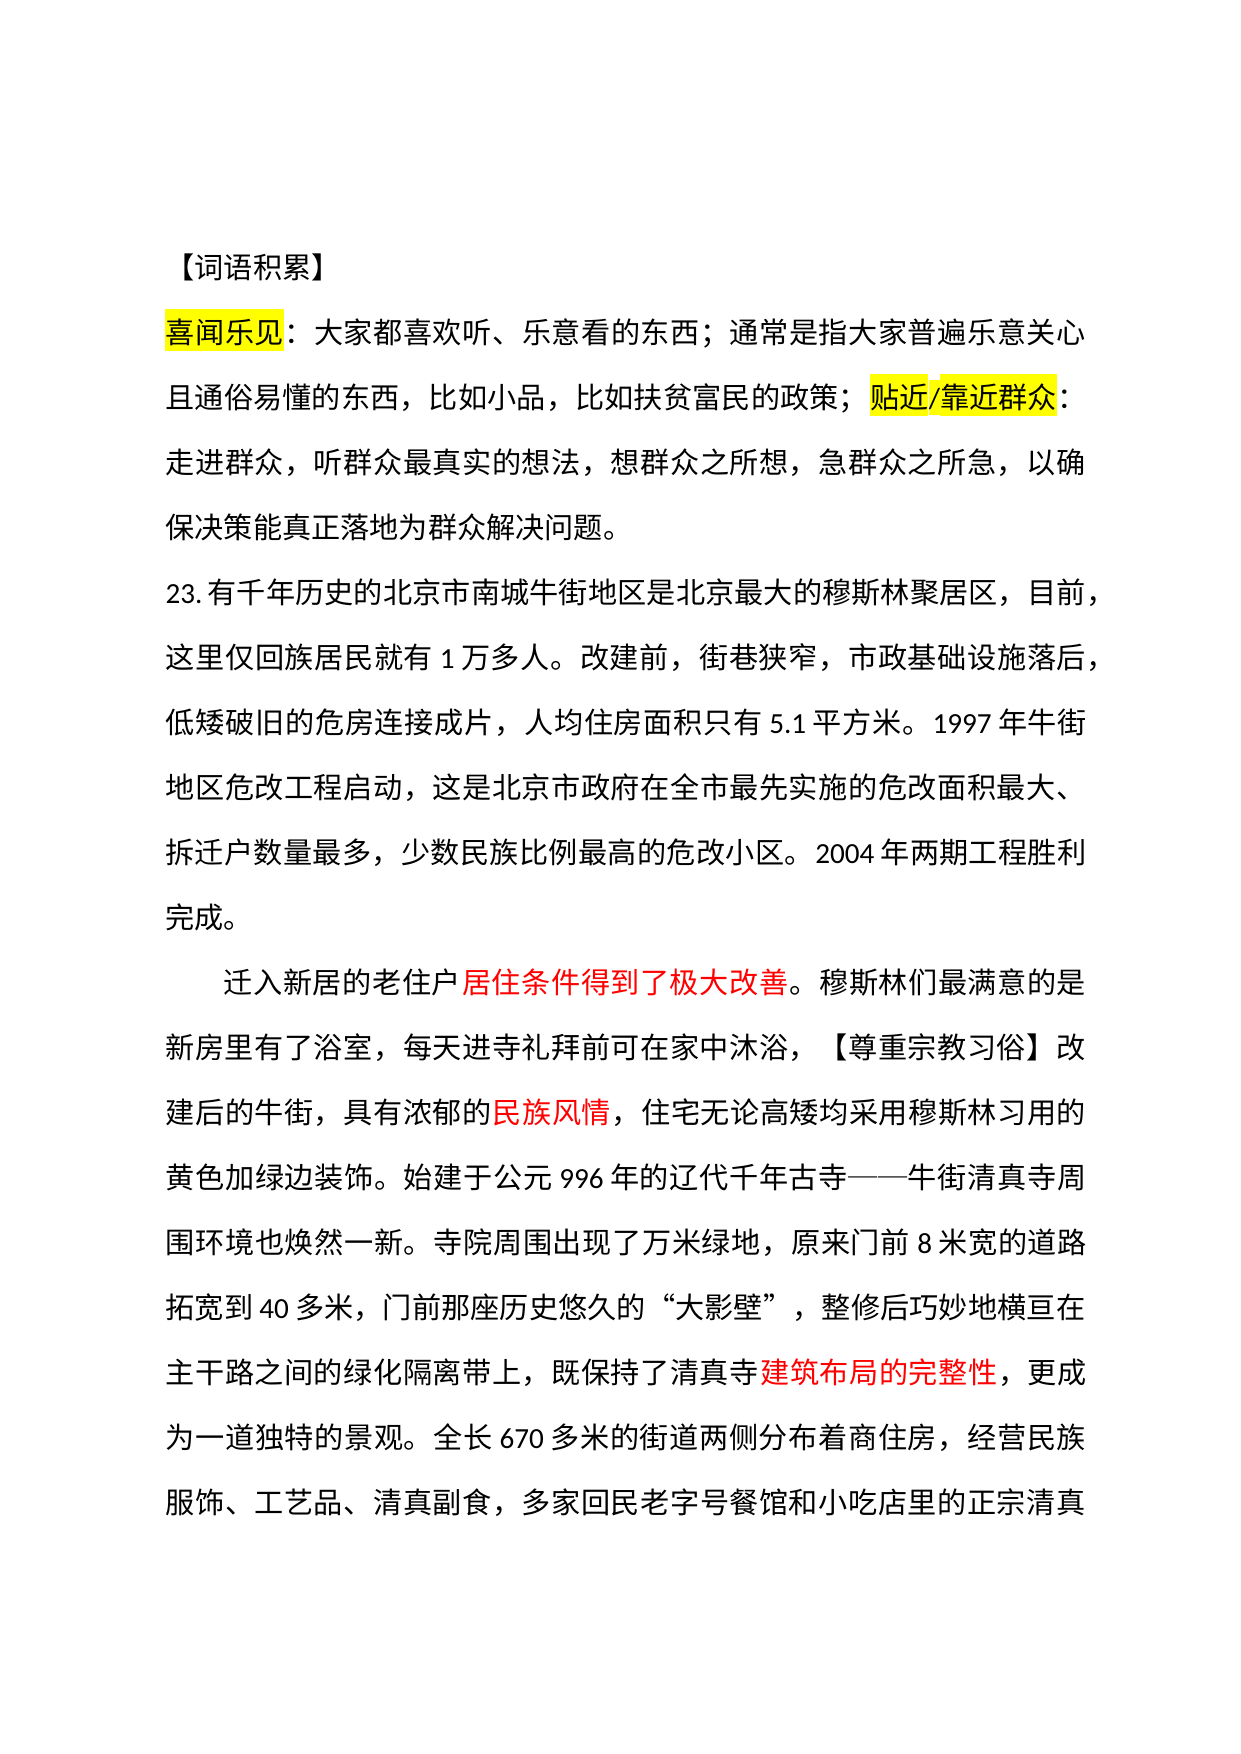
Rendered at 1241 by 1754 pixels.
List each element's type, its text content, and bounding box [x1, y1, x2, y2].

text 喜闻乐见：大家都喜欢听、乐意看的东西；通常是指大家普遍乐意关心且通俗易懂的东西，比如小品，比如扶贫富民的政策；贴近/靠近群众：走进群众，听群众最真实的想法，想群众之所想，急群众之所急，以确保决策能真正落地为群众解决问题。 [165, 298, 1087, 558]
text 23. 有千年历史的北京市南城牛街地区是北京最大的穆斯林聚居区，目前，这里仅回族居民就有1万多人。改建前，街巷狭窄，市政基础设施落后，低矮破旧的危房连接成片，人均住房面积只有5.1平方米。1997年牛街地区危改工程启动，这是北京市政府在全市最先实施的危改面积最大、拆迁户数量最多，少数民族比例最高的危改小区。2004年两期工程胜利完成。 [165, 558, 1087, 948]
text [165, 948, 1087, 1533]
text 【词语积累】 [165, 233, 1087, 298]
